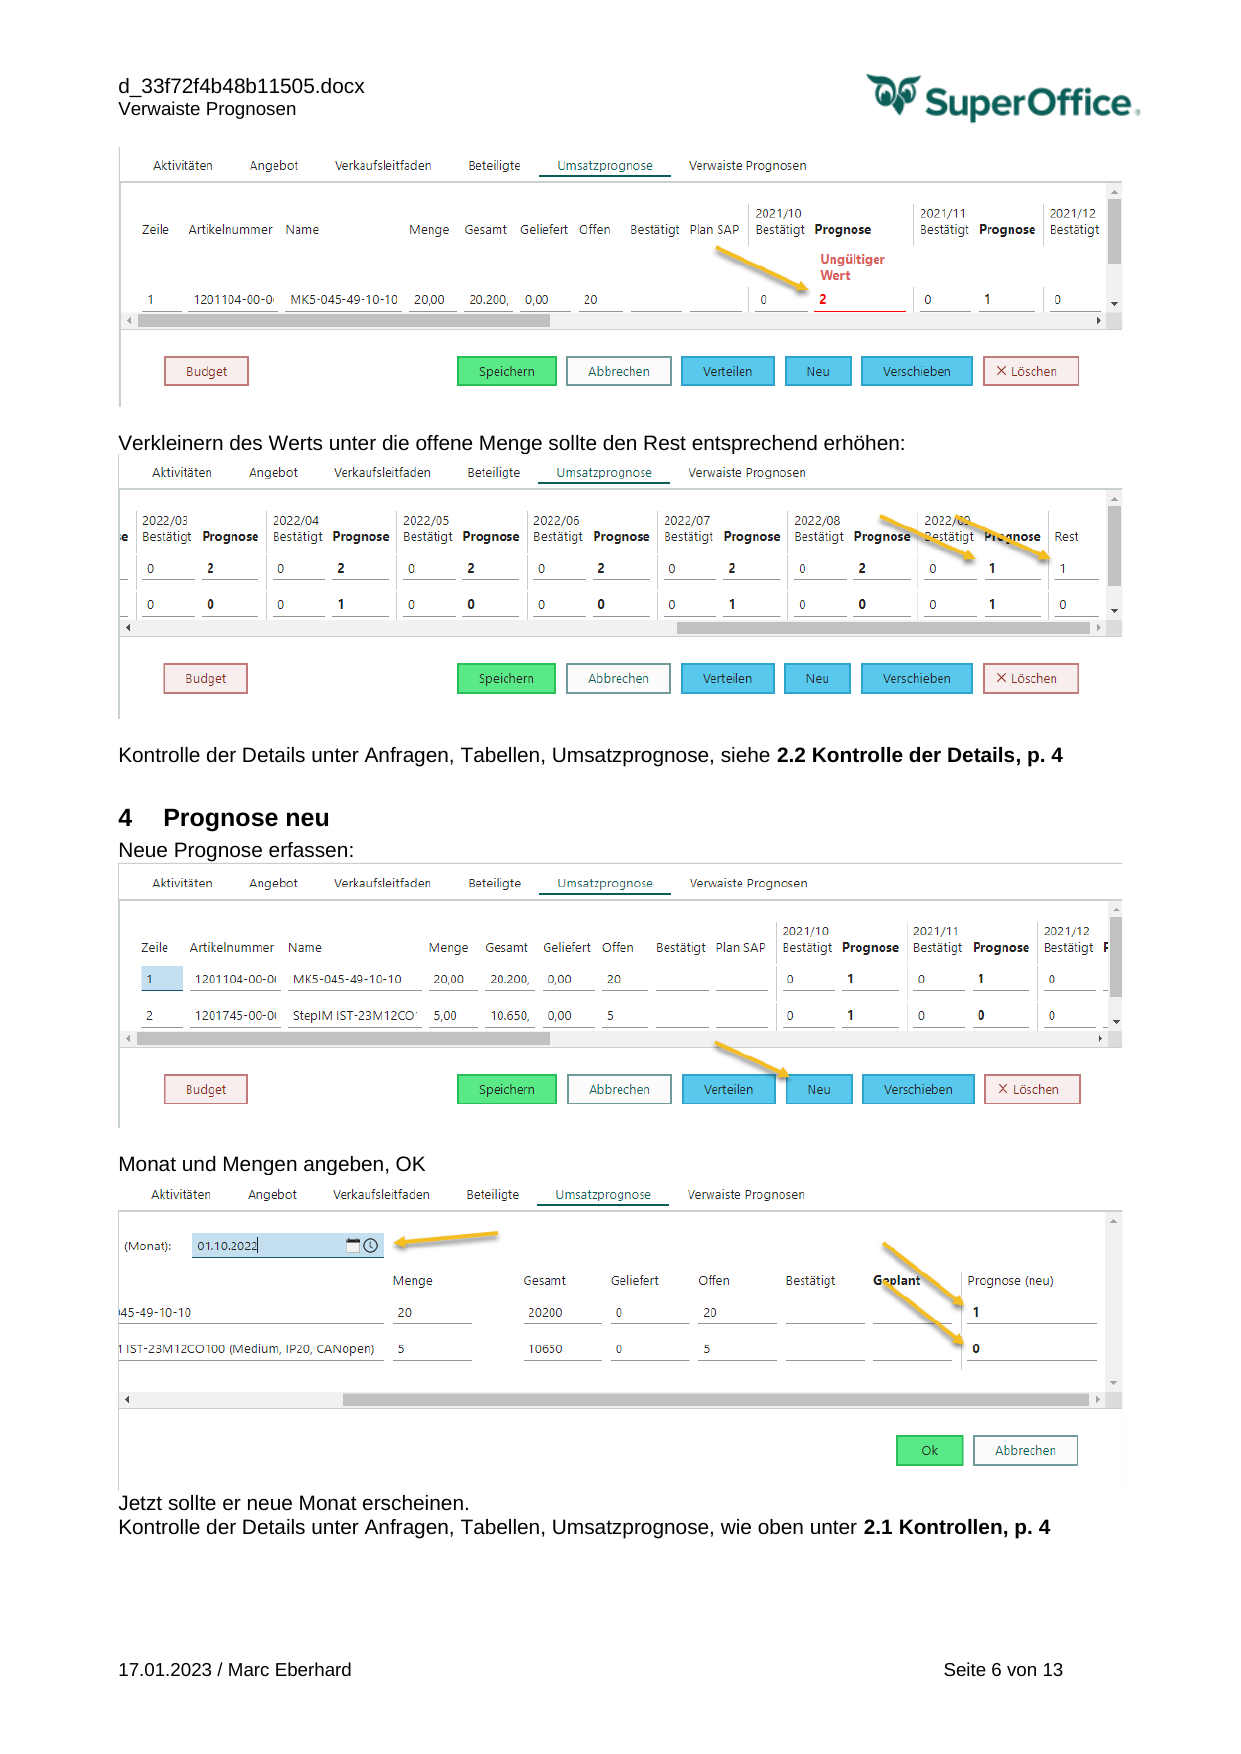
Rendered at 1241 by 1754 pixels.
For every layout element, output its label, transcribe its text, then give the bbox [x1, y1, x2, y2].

text Verkleinern des Werts unter die offene Menge sollte den Rest entsprechend erhöhen: [118, 431, 1122, 454]
text Kontrolle der Details unter Anfragen, Tabellen, Umsatzprognose, wie oben unter 2.1 Kontrollen, p. 4 [118, 1514, 1122, 1538]
picture [118, 454, 1123, 719]
subtitle Prognose neu [118, 803, 1122, 832]
text Monat und Mengen angeben, OK [118, 1152, 1122, 1175]
picture [118, 862, 1123, 1128]
text Kontrolle der Details unter Anfragen, Tabellen, Umsatzprognose, siehe 2.2 Kontrolle der Details, p. 4 [118, 743, 1122, 767]
text Neue Prognose erfassen: [118, 838, 1122, 862]
picture [866, 73, 1142, 125]
text Jetzt sollte er neue Monat erscheinen. [118, 1491, 1122, 1514]
picture [118, 147, 1123, 407]
picture [118, 1175, 1123, 1491]
